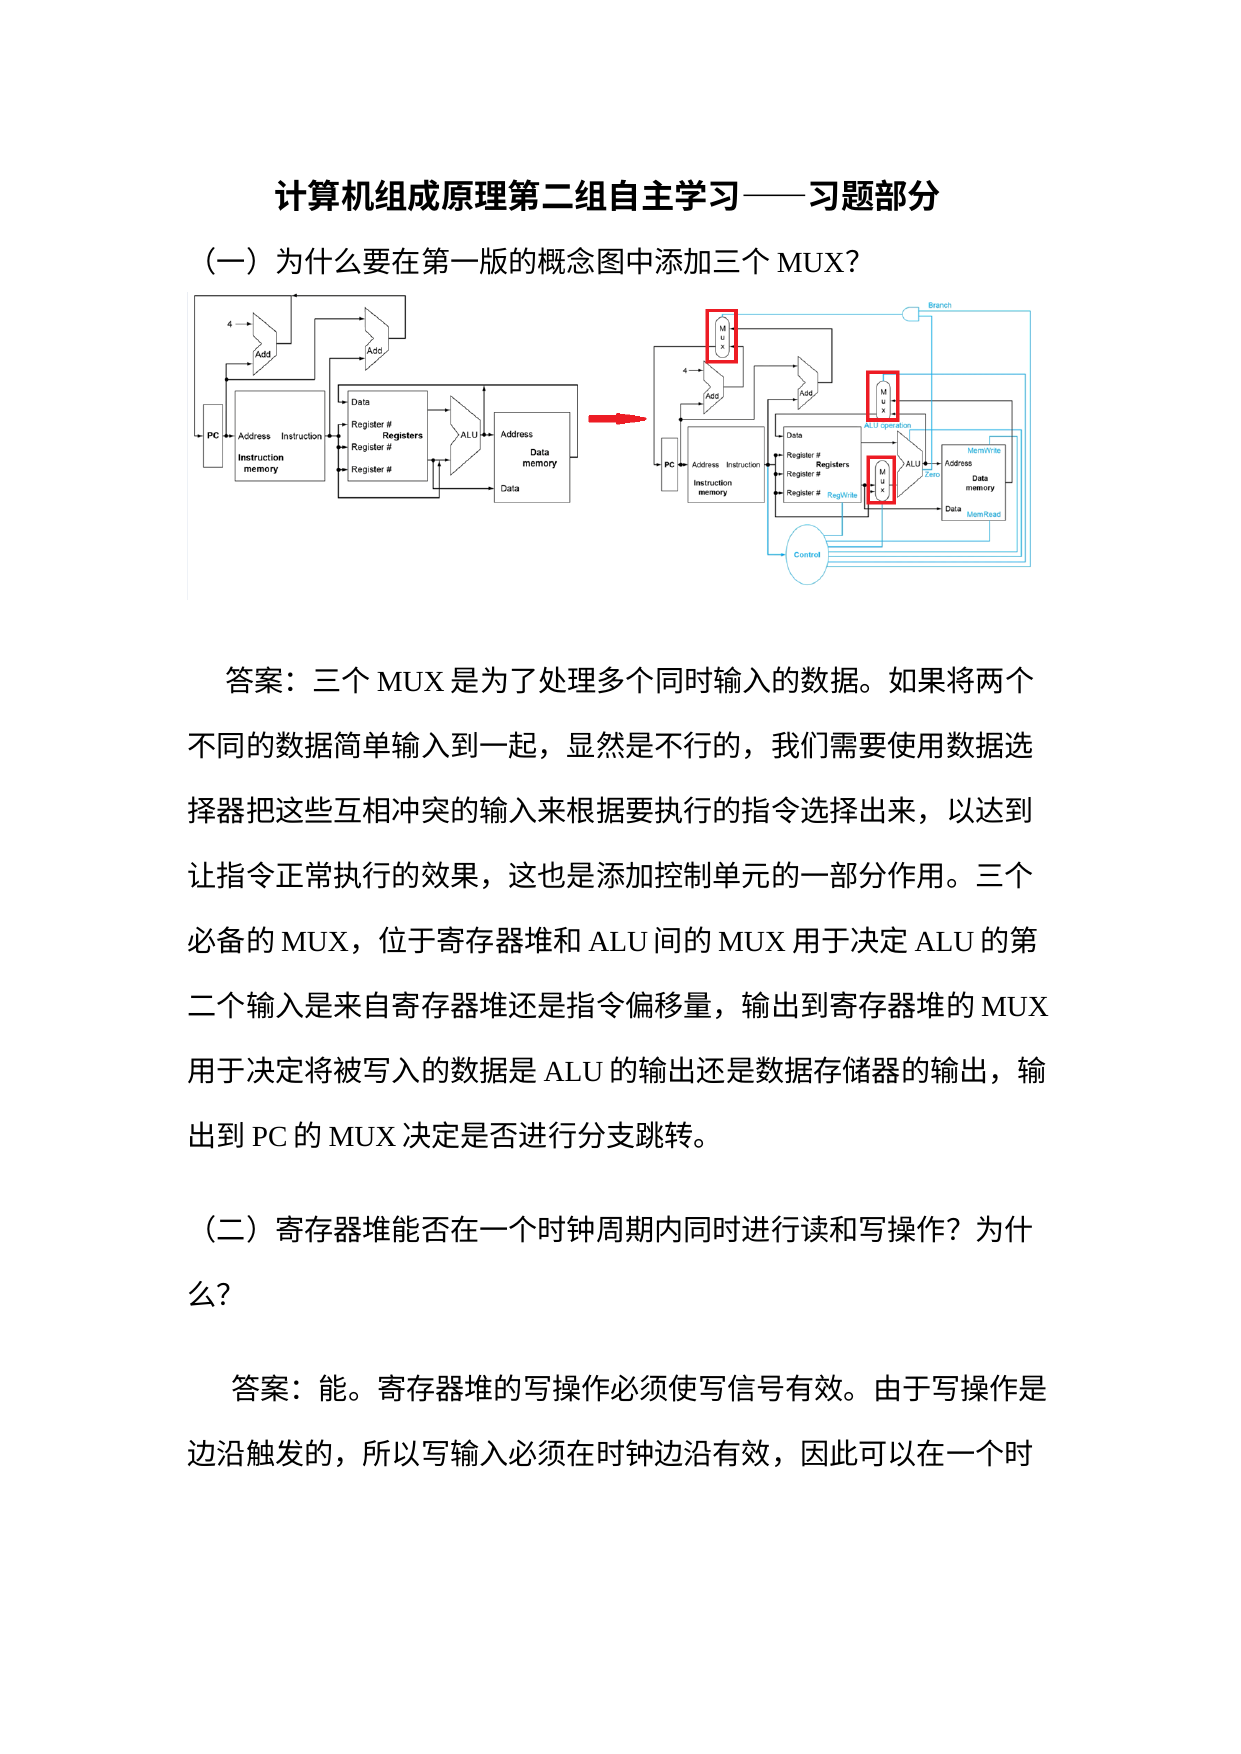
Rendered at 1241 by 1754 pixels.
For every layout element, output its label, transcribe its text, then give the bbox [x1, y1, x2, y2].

text 答案：三个MUX是为了处理多个同时输入的数据。如果将两个不同的数据简单输入到一起，显然是不行的，我们需要使用数据选择器把这些互相冲突的输入来根据要执行的指令选择出来，以达到让指令正常执行的效果，这也是添加控制单元的一部分作用。三个必备的MUX，位于寄存器堆和ALU间的MUX用于决定ALU的第二个输入是来自寄存器堆还是指令偏移量，输出到寄存器堆的MUX用于决定将被写入的数据是ALU的输出还是数据存储器的输出，输出到PC的MUX决定是否进行分支跳转。 [187, 646, 1053, 1166]
text （一）为什么要在第一版的概念图中添加三个MUX？ [187, 227, 1028, 292]
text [187, 1354, 1053, 1484]
text 计算机组成原理第二组自主学习——习题部分 [187, 162, 1028, 227]
text （二）寄存器堆能否在一个时钟周期内同时进行读和写操作？为什么？ [187, 1195, 1053, 1325]
picture [187, 292, 1053, 600]
